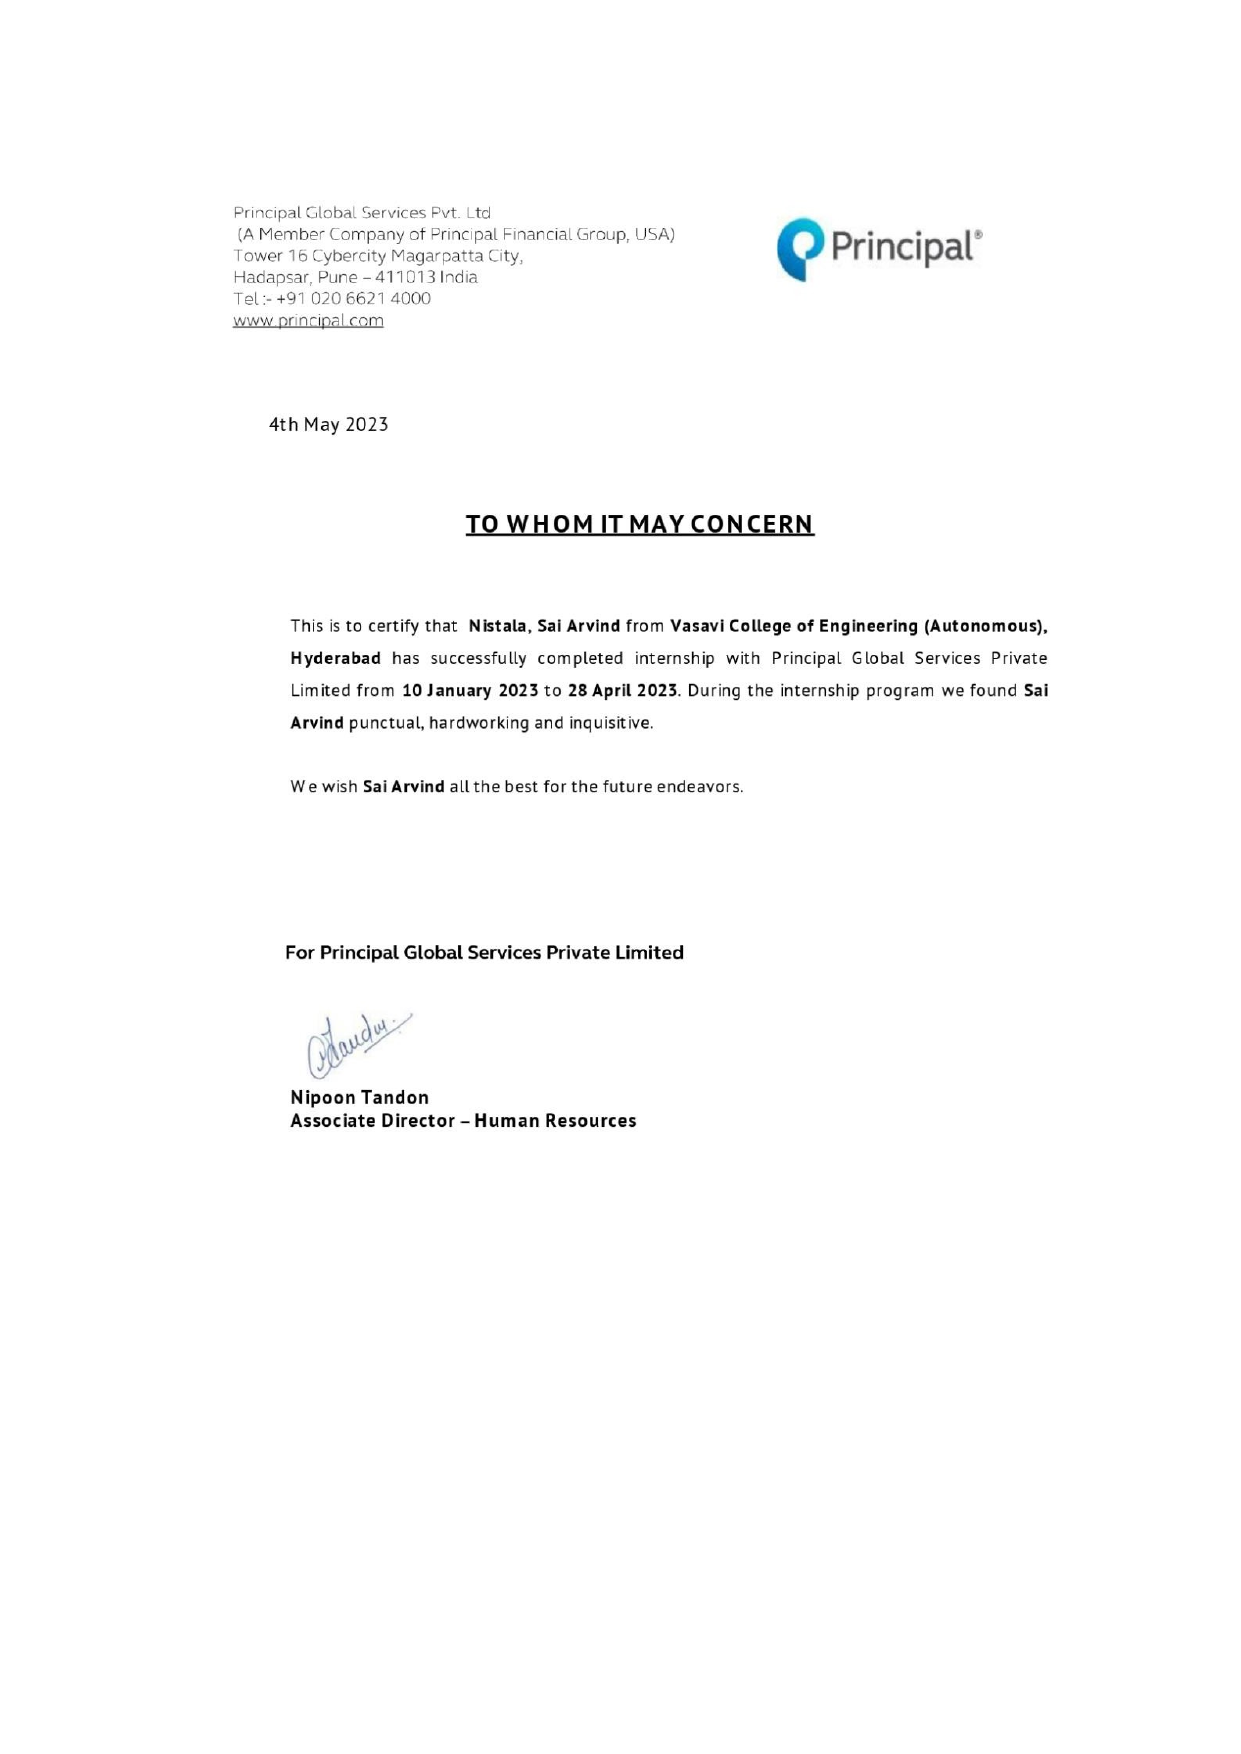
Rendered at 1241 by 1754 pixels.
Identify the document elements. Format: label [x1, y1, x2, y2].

picture [231, 200, 1050, 1132]
